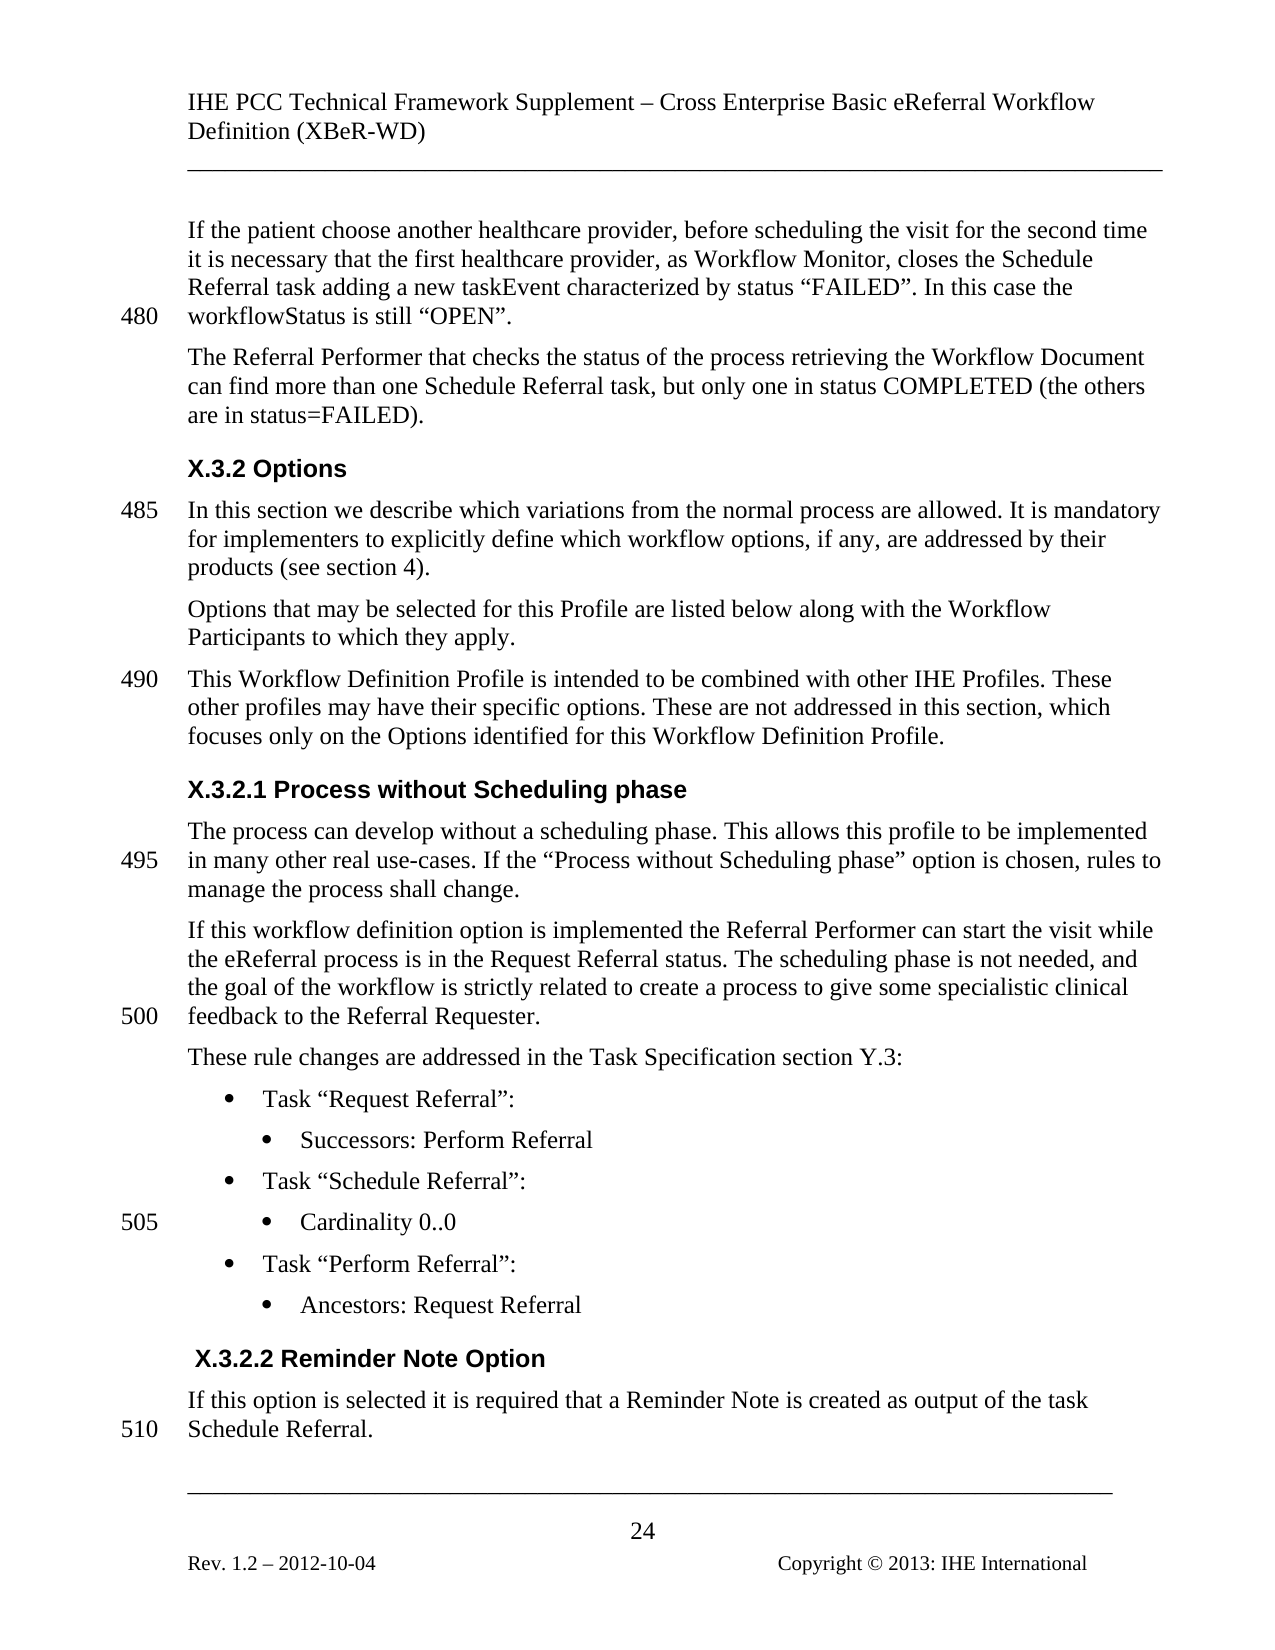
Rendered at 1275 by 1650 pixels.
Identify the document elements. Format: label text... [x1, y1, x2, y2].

list Task “Perform Referral”: [225, 1249, 1162, 1277]
text If this option is selected it is required that a Reminder Note is created as output of the task Schedule Referral. [187, 1385, 1162, 1442]
text The Referral Performer that checks the status of the process retrieving the Workflow Document can find more than one Schedule Referral task, but only one in status COMPLETED (the others are in status=FAILED). [187, 342, 1162, 429]
text The process can develop without a scheduling phase. This allows this profile to be implemented in many other real use-cases. If the “Process without Scheduling phase” option is chosen, rules to manage the process shall change. [187, 816, 1162, 902]
text In this section we describe which variations from the normal process are allowed. It is mandatory for implementers to explicitly define which workflow options, if any, are addressed by their products (see section 4). [187, 495, 1162, 581]
subtitle X.3.2.1 Process without Scheduling phase [187, 775, 1162, 804]
list Task “Schedule Referral”: [225, 1166, 1162, 1195]
list Successors: Perform Referral [262, 1125, 1162, 1154]
text These rule changes are addressed in the Task Specification section Y.3: [187, 1042, 1162, 1071]
text Options that may be selected for this Profile are listed below along with the Workflow Participants to which they apply. [187, 594, 1162, 651]
subtitle X.3.2.2 Reminder Note Option [187, 1344, 1162, 1372]
list Task “Request Referral”: [225, 1084, 1162, 1112]
list Ancestors: Request Referral [262, 1290, 1162, 1319]
list Cardinality 0..0 [262, 1207, 1162, 1236]
text This Workflow Definition Profile is intended to be combined with other IHE Profiles. These other profiles may have their specific options. These are not addressed in this section, which focuses only on the Options identified for this Workflow Definition Profile. [187, 664, 1162, 750]
text If the patient choose another healthcare provider, before scheduling the visit for the second time it is necessary that the first healthcare provider, as Workflow Monitor, closes the Schedule Referral task adding a new taskEvent characterized by status “FAILED”. In this case the workflowStatus is still “OPEN”. [187, 215, 1162, 330]
text If this workflow definition option is implemented the Referral Performer can start the visit while the eReferral process is in the Request Referral status. The scheduling phase is not needed, and the goal of the workflow is strictly related to create a process to give some specialistic clinical feedback to the Referral Requester. [187, 915, 1162, 1030]
subtitle X.3.2 Options [187, 454, 1162, 482]
